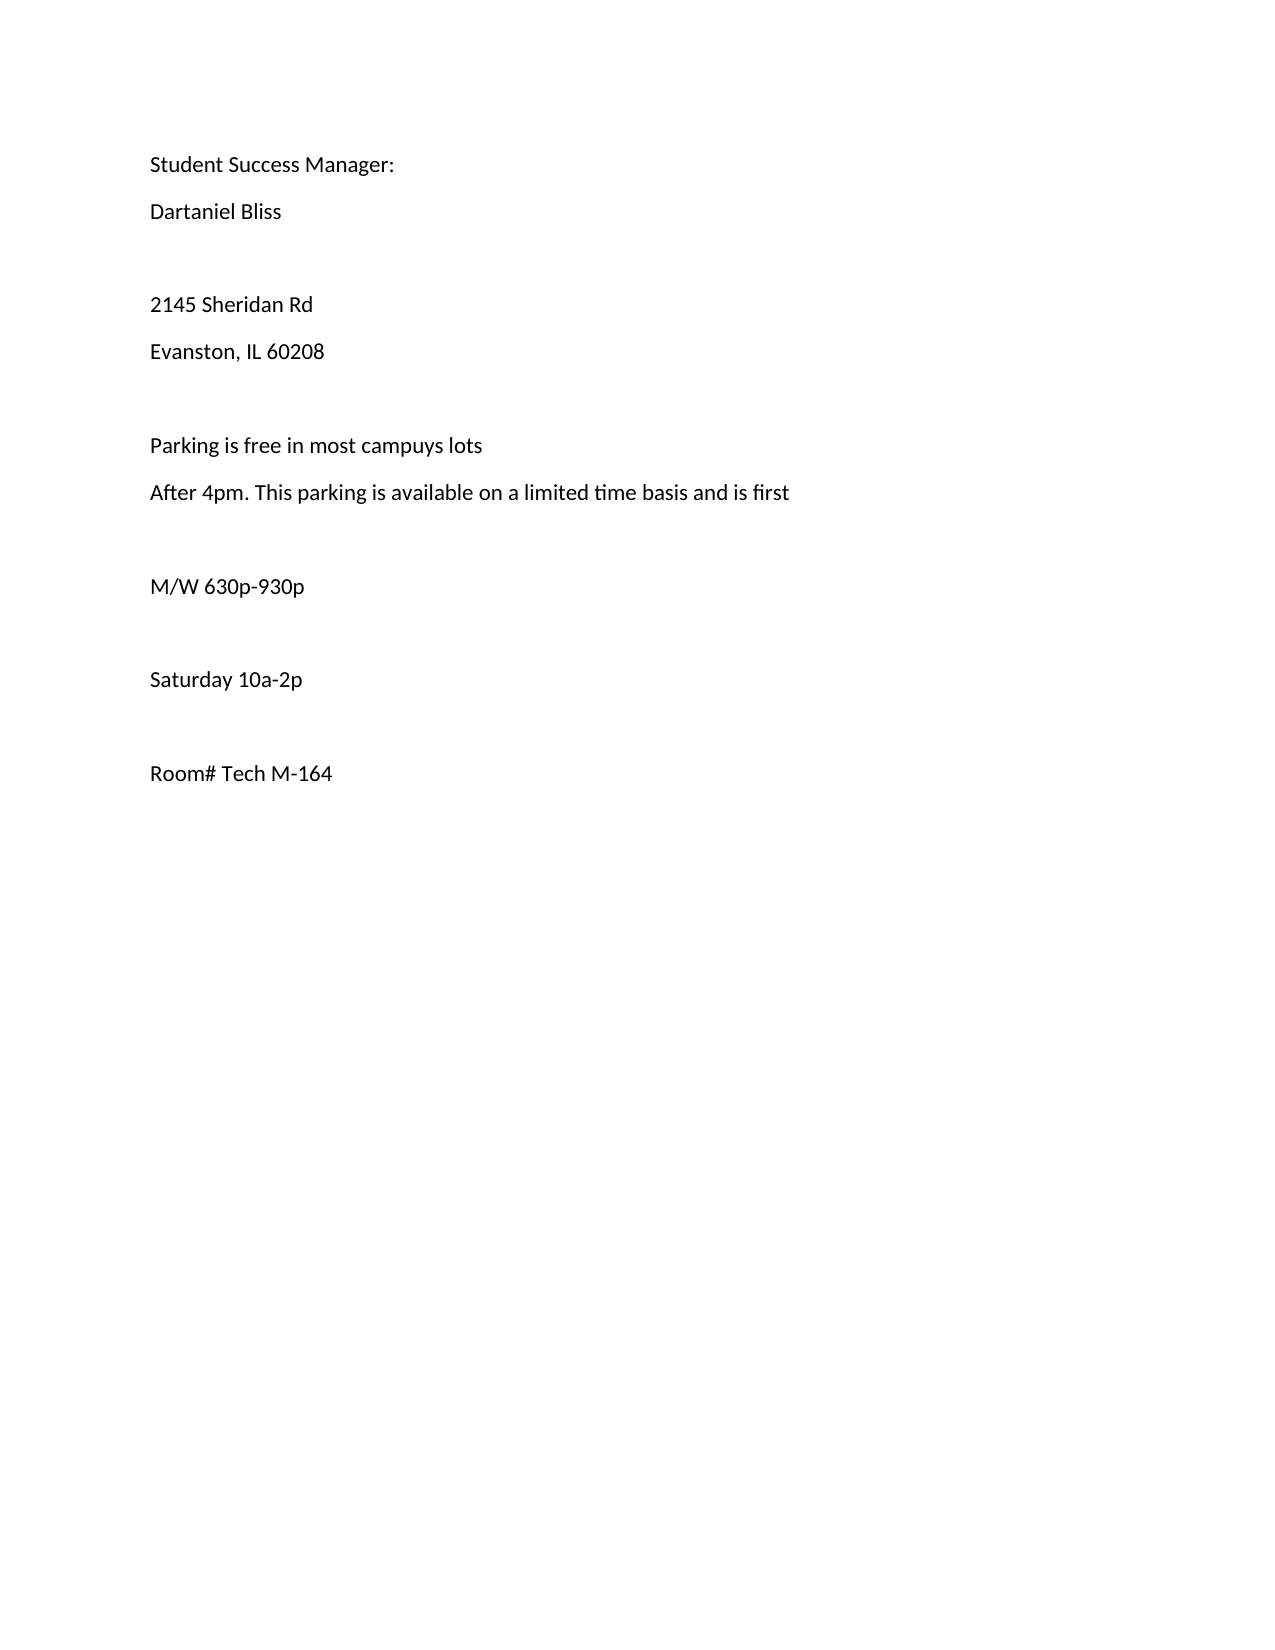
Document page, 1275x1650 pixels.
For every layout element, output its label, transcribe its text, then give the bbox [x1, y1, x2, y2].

text Evanston, IL 60208 [150, 337, 1125, 366]
text 2145 Sheridan Rd [150, 291, 1125, 319]
text Parking is free in most campuys lots [150, 431, 1125, 459]
text Saturday 10a-2p [150, 666, 1125, 694]
text Dartaniel Bliss [150, 197, 1125, 225]
text Room# Tech M-164 [150, 759, 1125, 787]
text After 4pm. This parking is available on a limited time basis and is first [150, 478, 1125, 506]
text Student Success Manager: [150, 150, 1125, 178]
text M/W 630p-930p [150, 572, 1125, 600]
